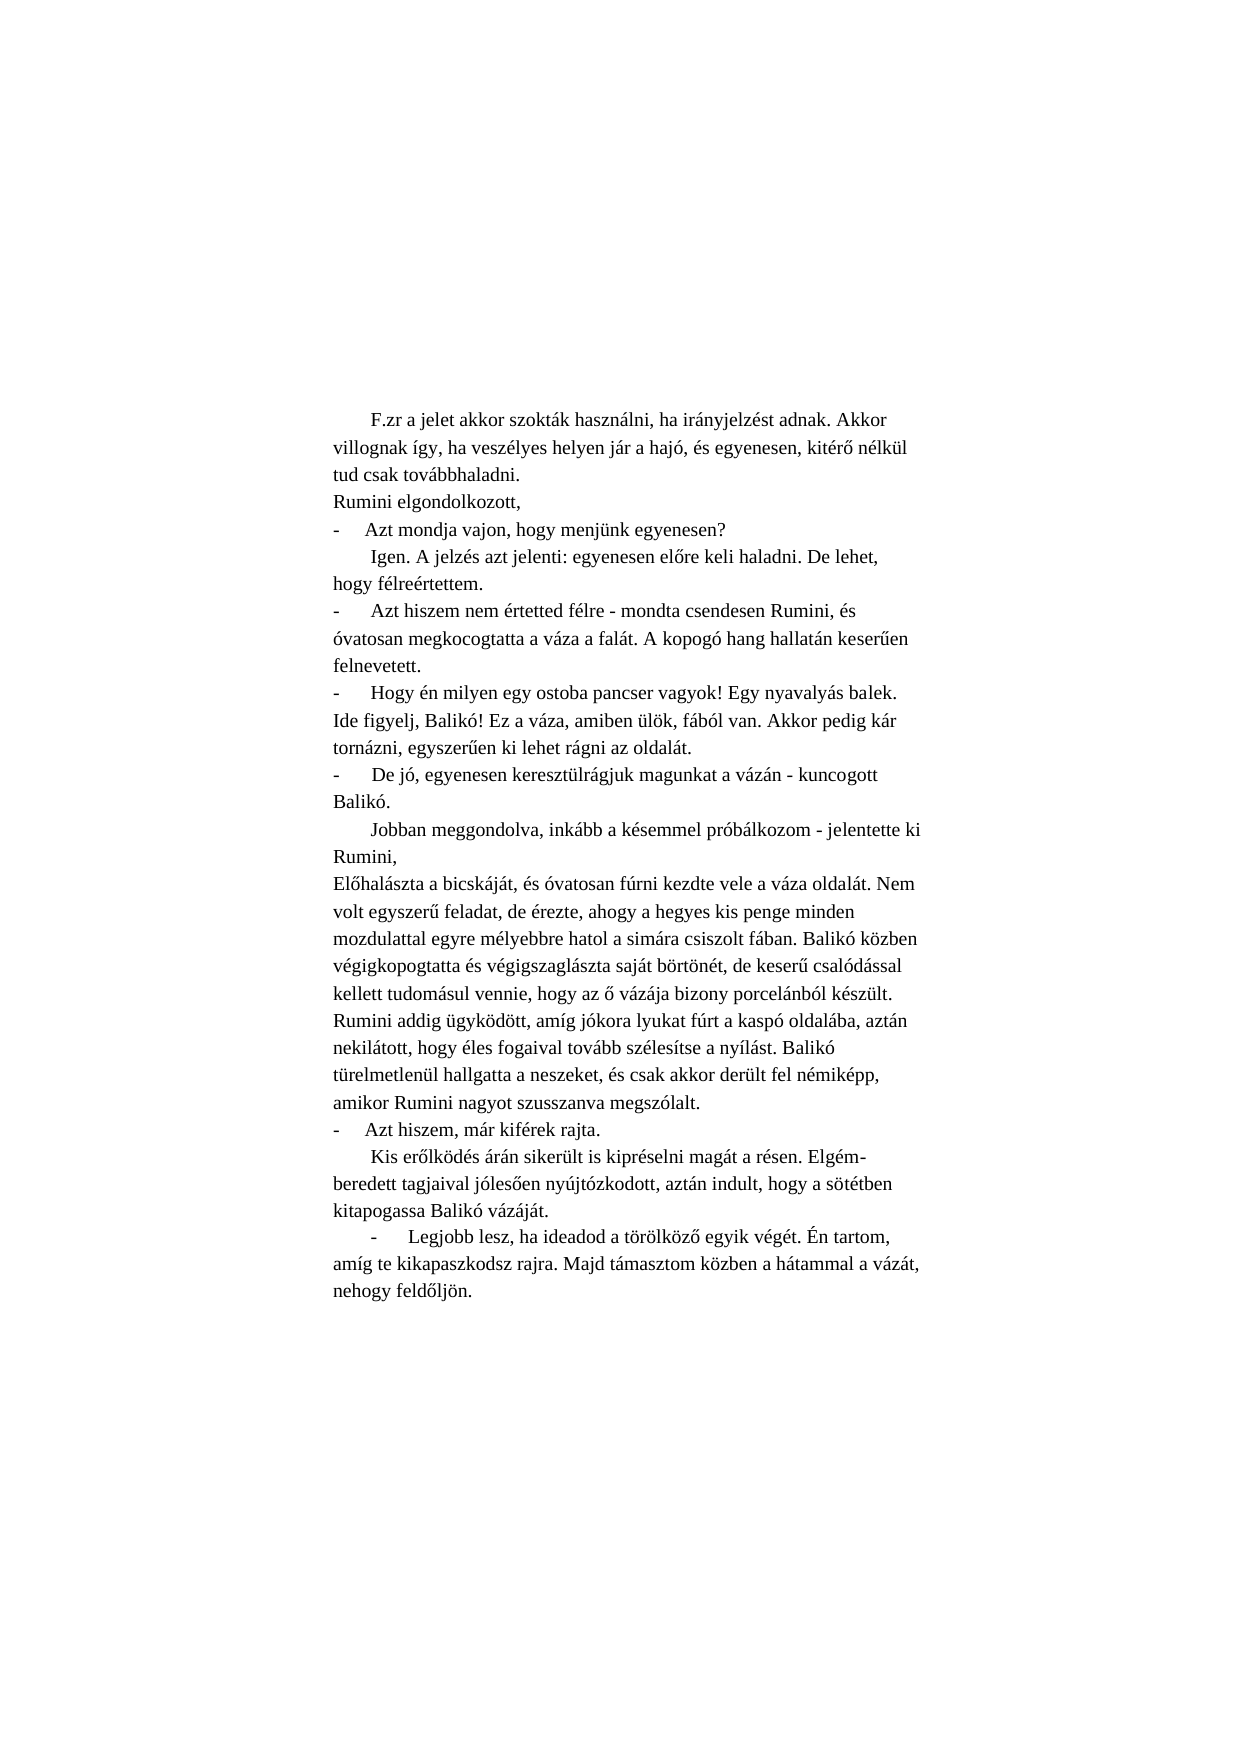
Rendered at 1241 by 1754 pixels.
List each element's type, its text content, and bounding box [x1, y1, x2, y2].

list Azt hiszem, már kiférek rajta. [333, 1118, 923, 1141]
text Előhalászta a bicskáját, és óvatosan fúrni kezdte vele a váza oldalát. Nem volt egyszerű feladat, de érezte, ahogy a hegyes kis penge minden mozdulattal egyre mélyebbre hatol a simára csiszolt fában. Balikó közben végigkopogtatta és végigszaglászta saját börtönét, de keserű csalódással kellett tudomásul vennie, hogy az ő vázája bizony porcelánból készült. Rumini addig ügyködött, amíg jókora lyukat fúrt a kaspó oldalába, aztán nekilátott, hogy éles fogaival tovább szélesítse a nyílást. Balikó türelmetlenül hallgatta a neszeket, és csak akkor derült fel némiképp, amikor Rumini nagyot szusszanva megszólalt. [333, 872, 923, 1113]
list Azt hiszem nem értetted félre - mondta csendesen Rumini, és óvatosan megkocogtatta a váza a falát. A kopogó hang hallatán keserűen felnevetett. [333, 599, 923, 677]
list Legjobb lesz, ha ideadod a törölköző egyik végét. Én tartom, amíg te kikapaszkodsz rajra. Majd támasztom közben a hátammal a vázát, nehogy feldőljön. [333, 1225, 923, 1301]
text Jobban meggondolva, inkább a késemmel próbálkozom - jelentette ki Rumini, [333, 818, 923, 868]
text Rumini elgondolkozott, [333, 490, 923, 513]
list De jó, egyenesen keresztülrágjuk magunkat a vázán - kuncogott Balikó. [333, 763, 923, 813]
list Hogy én milyen egy ostoba pancser vagyok! Egy nyavalyás balek. Ide figyelj, Balikó! Ez a váza, amiben ülök, fából van. Akkor pedig kár tornázni, egyszerűen ki lehet rágni az oldalát. [333, 681, 923, 759]
text Kis erőlködés árán sikerült is kipréselni magát a résen. Elgémberedett tagjaival jólesően nyújtózkodott, aztán indult, hogy a sötétben kitapogassa Balikó vázáját. [333, 1145, 923, 1221]
list Azt mondja vajon, hogy menjünk egyenesen? [333, 518, 923, 540]
text F.zr a jelet akkor szokták használni, ha irányjelzést adnak. Akkor villognak így, ha veszélyes helyen jár a hajó, és egyenesen, kitérő nélkül tud csak továbbhaladni. [333, 408, 923, 486]
text Igen. A jelzés azt jelenti: egyenesen előre keli haladni. De lehet, hogy félreértettem. [333, 545, 923, 595]
